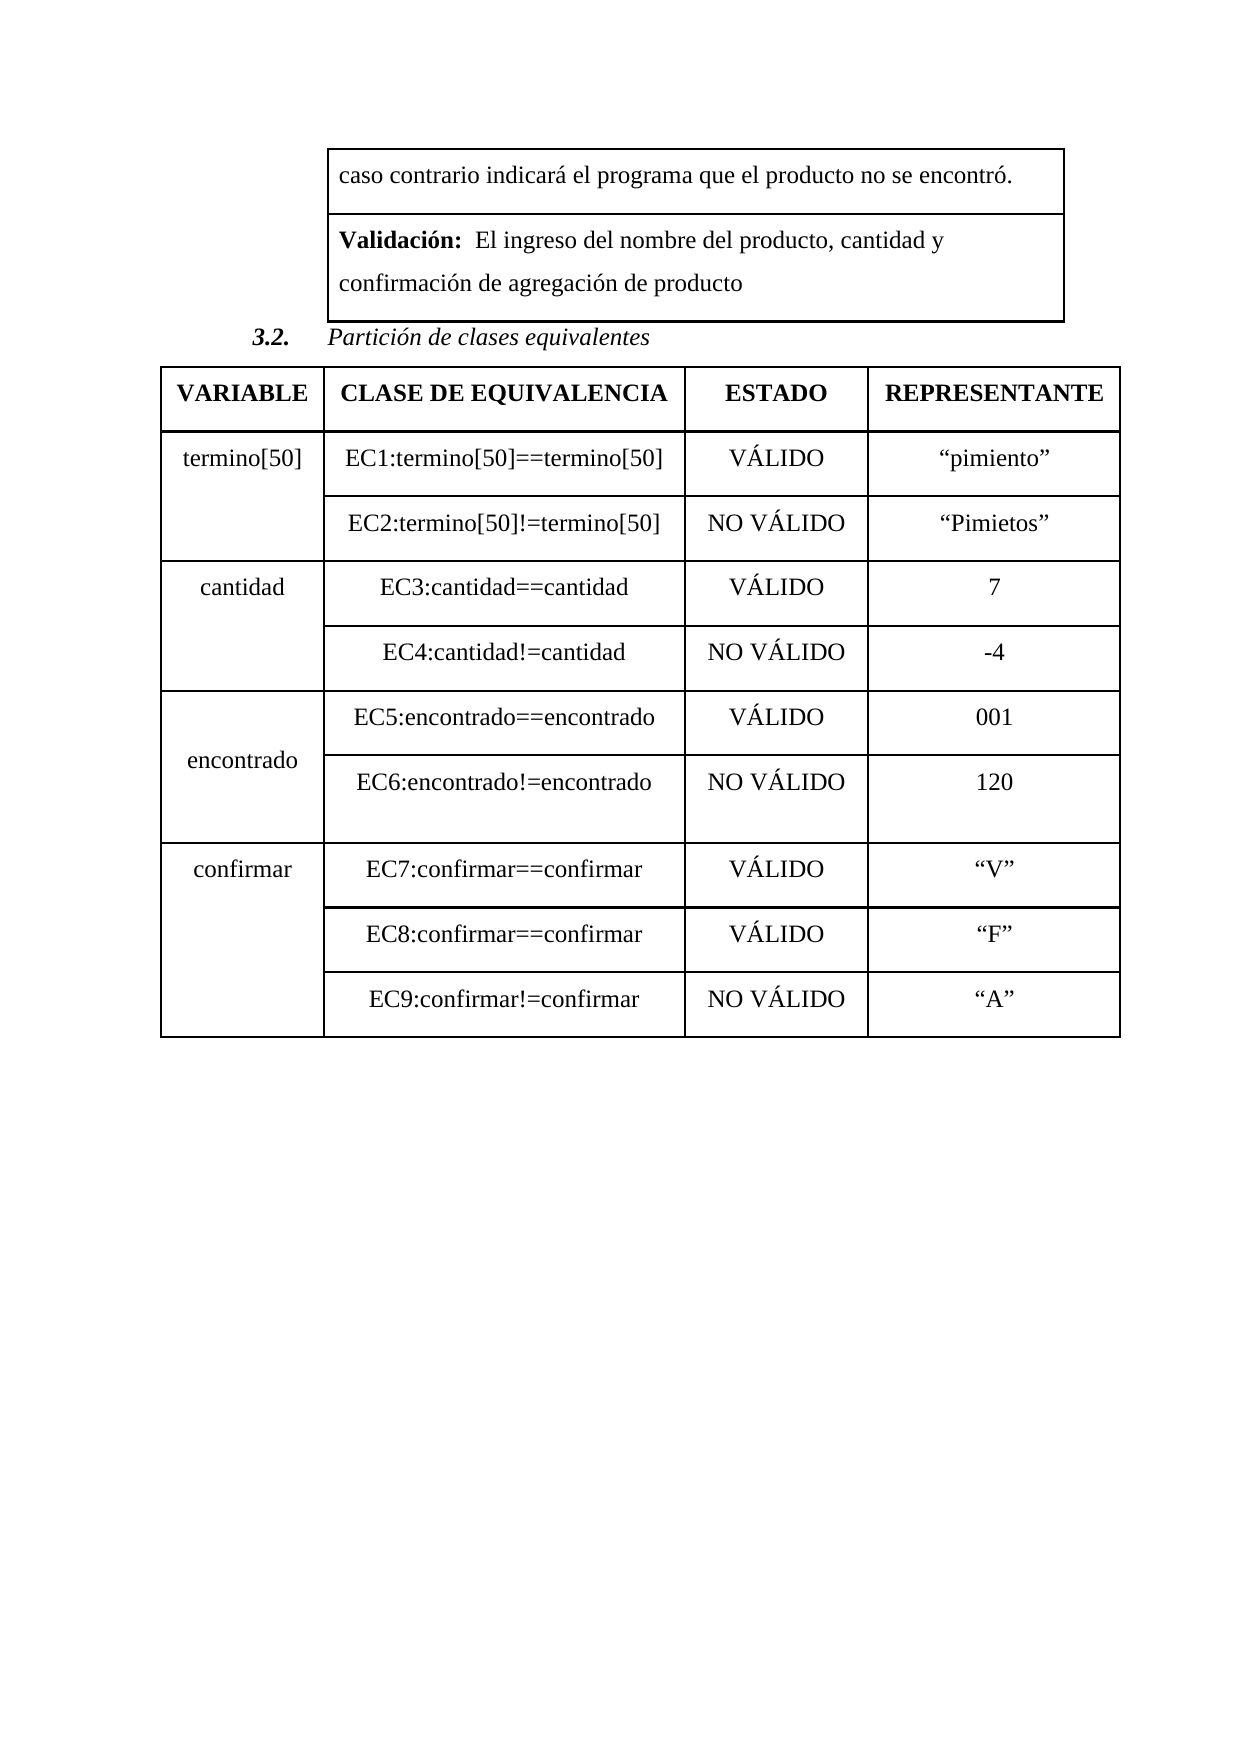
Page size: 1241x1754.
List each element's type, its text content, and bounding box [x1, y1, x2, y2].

table_cell EC4:cantidad!=cantidad [325, 627, 684, 689]
table_cell EC8:confirmar==confirmar [325, 909, 684, 971]
table_cell Validación: El ingreso del nombre del producto, cantidad y confirmación de agregación de producto [329, 215, 1063, 320]
table_cell VÁLIDO [686, 433, 867, 495]
table_cell VÁLIDO [686, 562, 867, 625]
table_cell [329, 150, 1063, 212]
table_cell VÁLIDO [686, 909, 867, 971]
table_cell NO VÁLIDO [686, 973, 867, 1036]
table_cell termino[50] [162, 433, 323, 560]
table_cell “Pimietos” [869, 497, 1119, 560]
table_header CLASE DE EQUIVALENCIA [325, 368, 684, 430]
table_cell 001 [869, 692, 1119, 754]
table_cell EC3:cantidad==cantidad [325, 562, 684, 625]
table_cell NO VÁLIDO [686, 497, 867, 560]
table_cell VÁLIDO [686, 692, 867, 754]
table_cell confirmar [162, 844, 323, 1036]
table_cell EC5:encontrado==encontrado [325, 692, 684, 754]
table_cell VÁLIDO [686, 844, 867, 906]
table_cell “V” [869, 844, 1119, 906]
table_cell NO VÁLIDO [686, 756, 867, 842]
table_cell 7 [869, 562, 1119, 625]
table_cell “F” [869, 909, 1119, 971]
table_header REPRESENTANTE [869, 368, 1119, 430]
table_header VARIABLE [162, 368, 323, 430]
table_cell NO VÁLIDO [686, 627, 867, 689]
table_cell EC9:confirmar!=confirmar [325, 973, 684, 1036]
table_cell EC2:termino[50]!=termino[50] [325, 497, 684, 560]
table_cell EC6:encontrado!=encontrado [325, 756, 684, 842]
table_cell EC7:confirmar==confirmar [325, 844, 684, 906]
table_cell “pimiento” [869, 433, 1119, 495]
table_header ESTADO [686, 368, 867, 430]
table_cell “A” [869, 973, 1119, 1036]
table_cell 120 [869, 756, 1119, 842]
table_cell -4 [869, 627, 1119, 689]
subtitle Partición de clases equivalentes [290, 322, 1063, 351]
table_cell cantidad [162, 562, 323, 689]
table_cell EC1:termino[50]==termino[50] [325, 433, 684, 495]
table_cell encontrado [162, 692, 323, 842]
